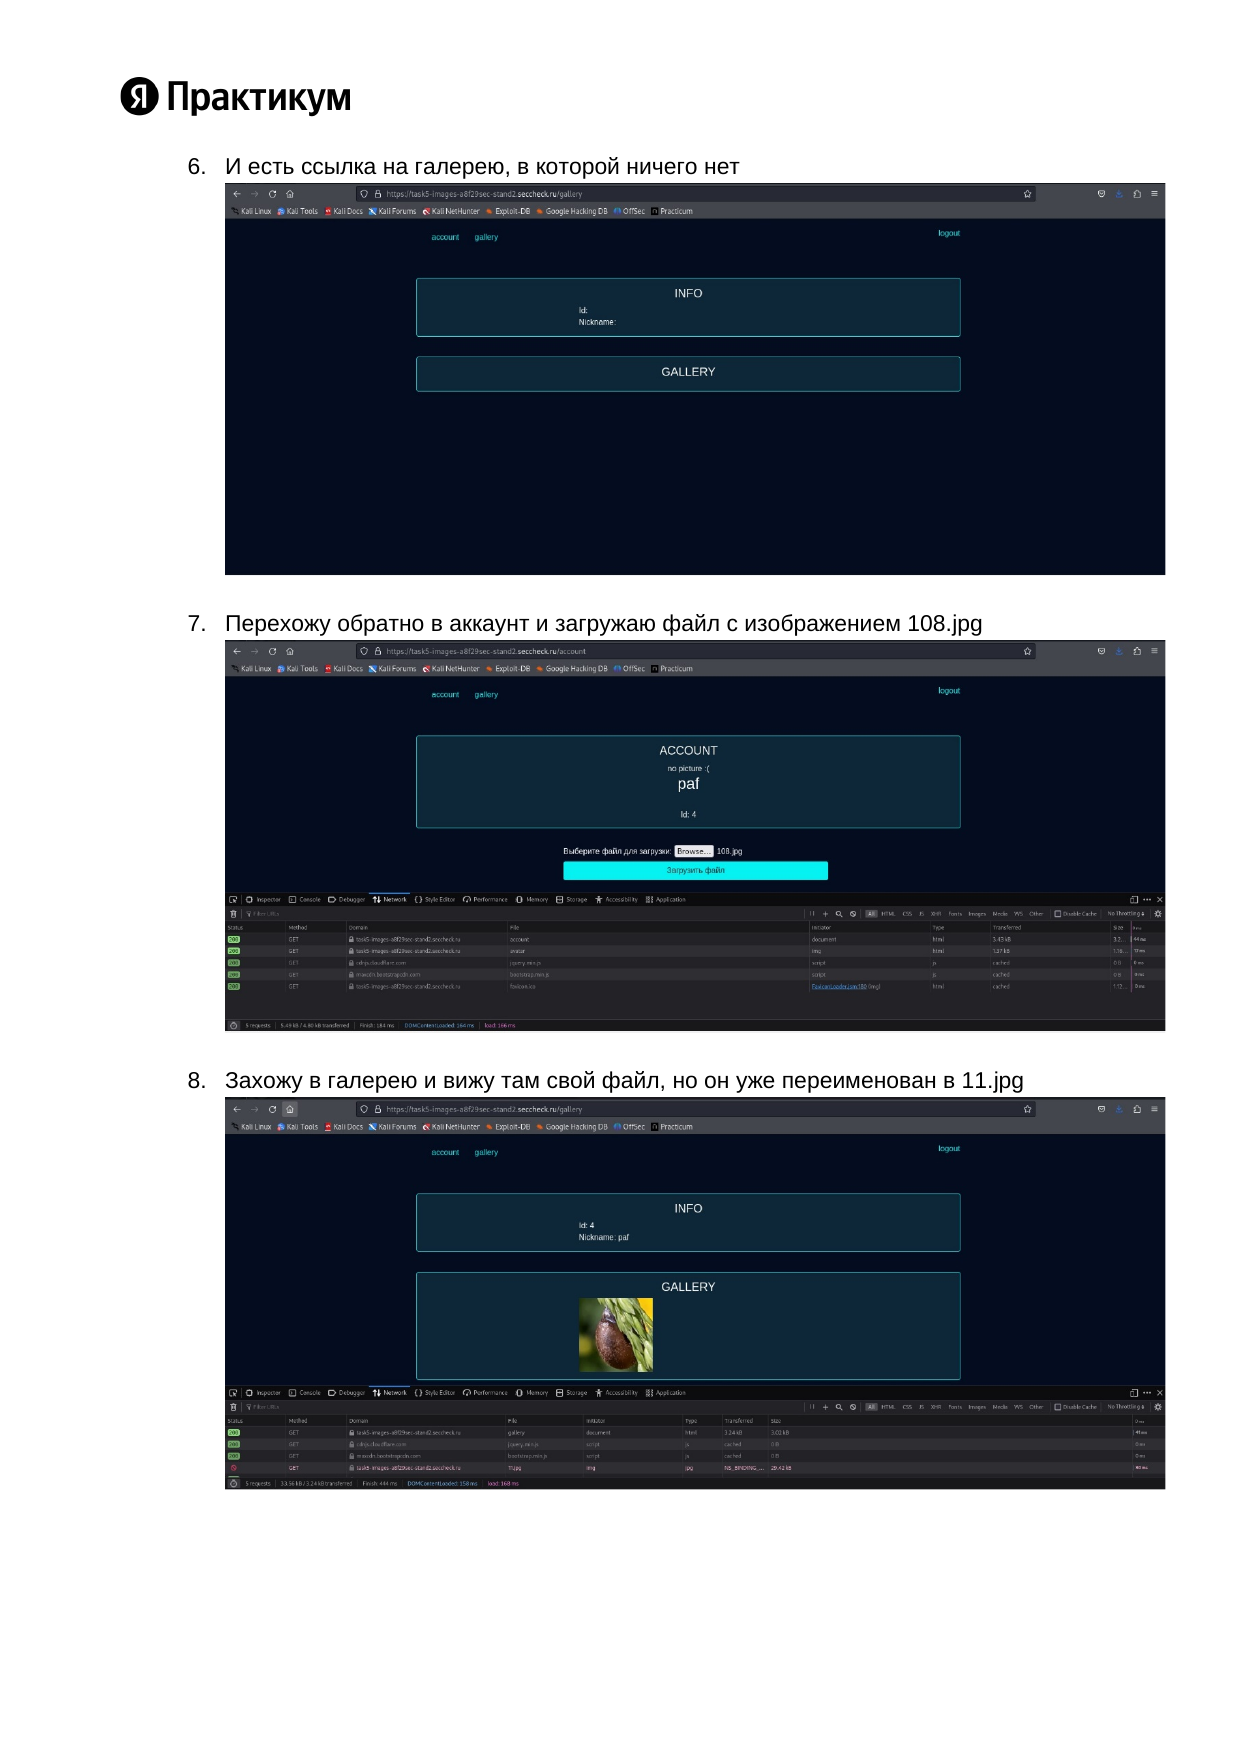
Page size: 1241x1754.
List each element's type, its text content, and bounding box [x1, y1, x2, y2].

picture [225, 183, 1166, 576]
picture [120, 75, 353, 118]
picture [225, 1097, 1166, 1490]
picture [225, 640, 1166, 1033]
